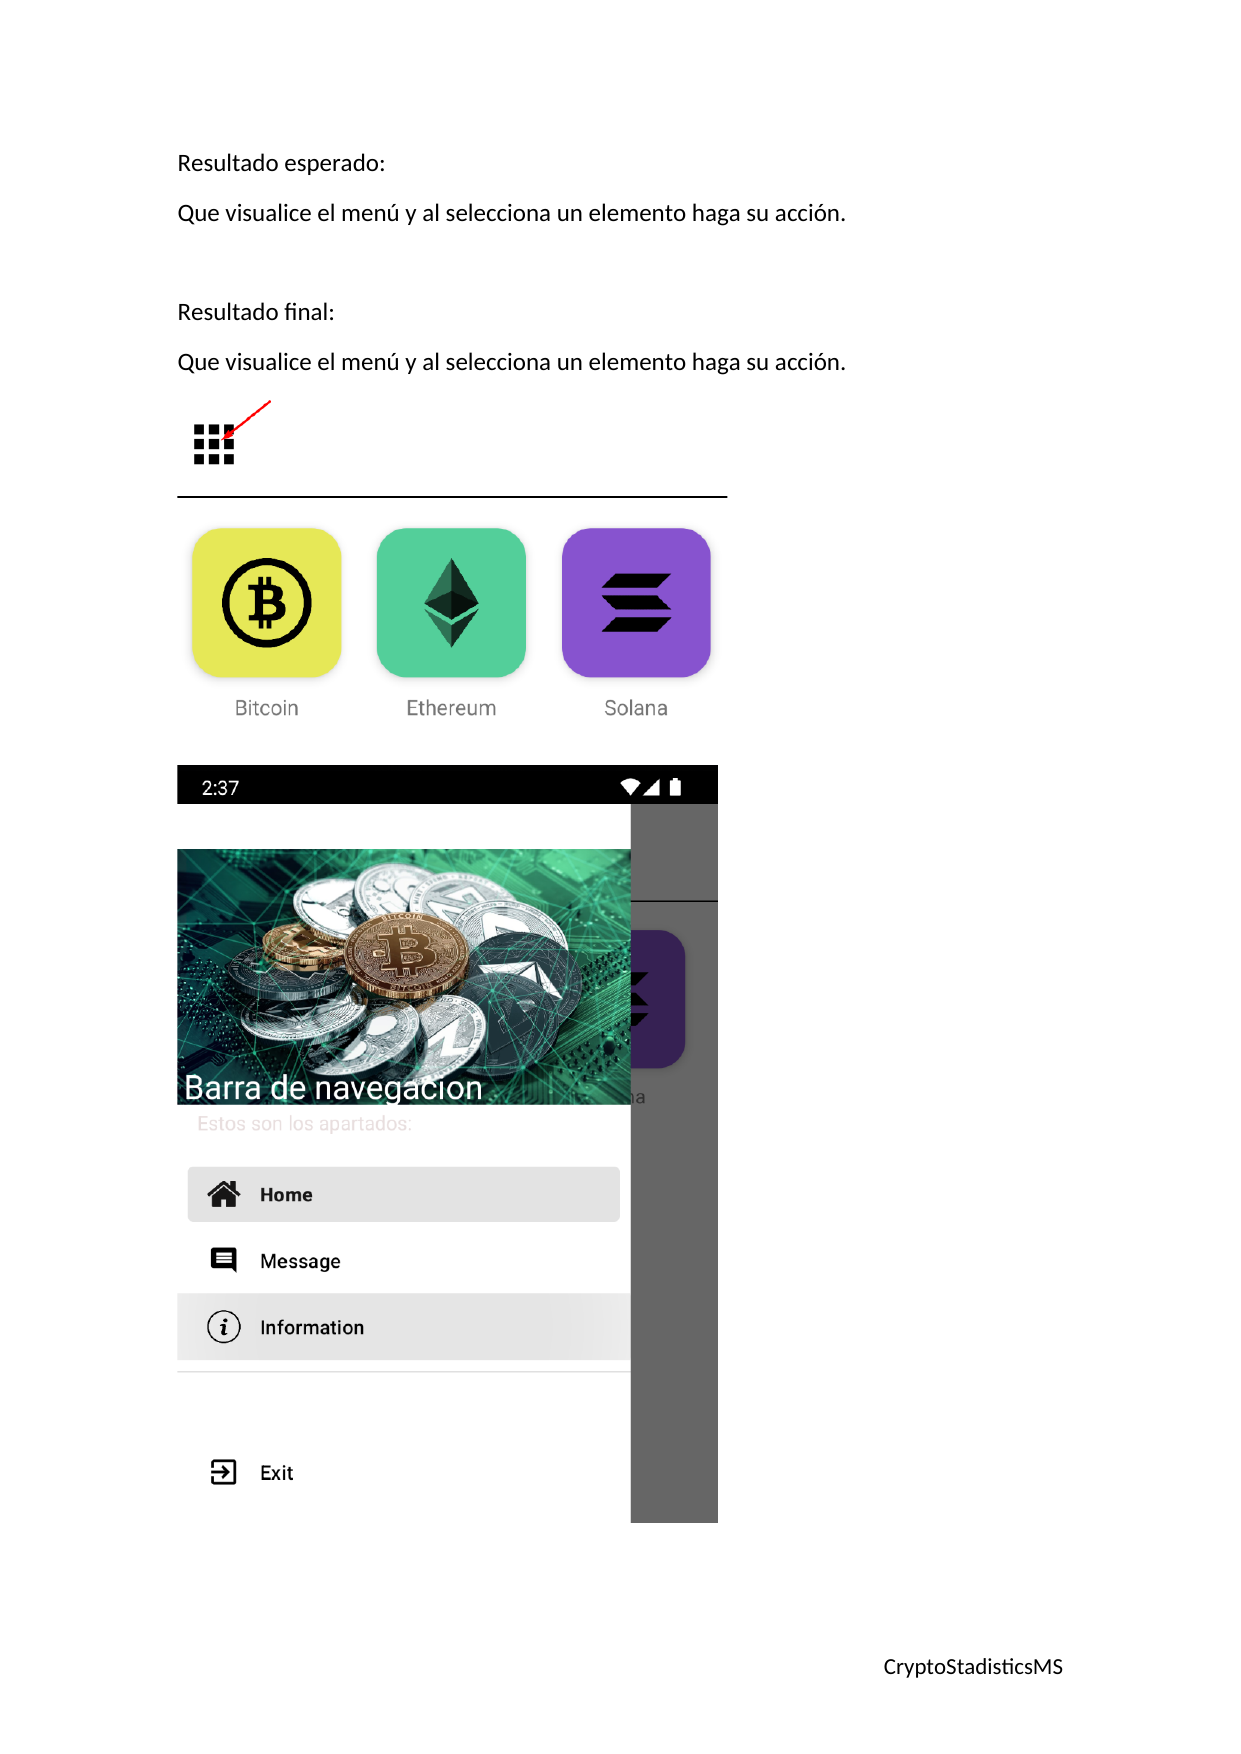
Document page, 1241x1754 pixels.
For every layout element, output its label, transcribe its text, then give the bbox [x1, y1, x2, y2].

picture [177, 395, 728, 747]
text Resultado esperado: [177, 148, 1063, 178]
text Resultado final: [177, 296, 1063, 327]
text Que visualice el menú y al selecciona un elemento haga su acción. [177, 346, 1063, 376]
text Que visualice el menú y al selecciona un elemento haga su acción. [177, 197, 1063, 228]
picture [177, 765, 718, 1523]
